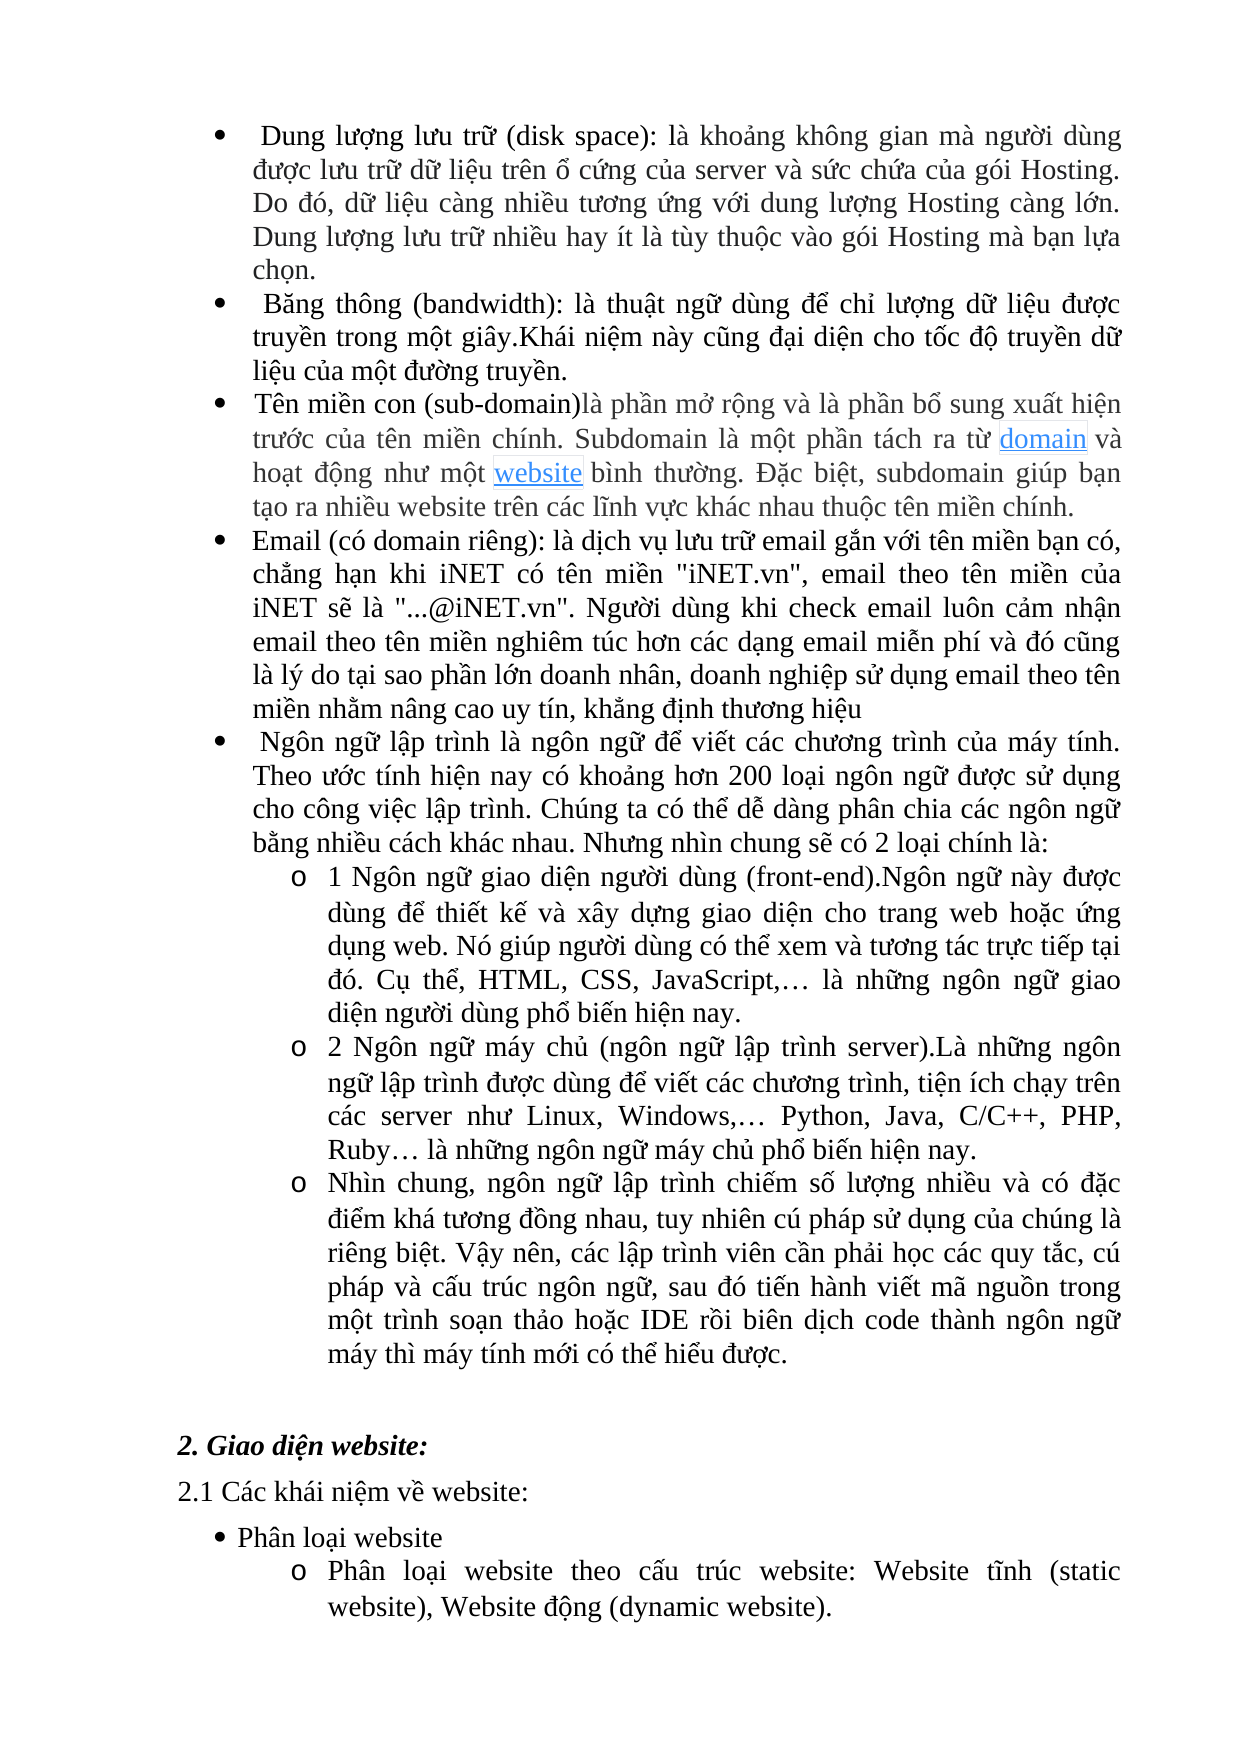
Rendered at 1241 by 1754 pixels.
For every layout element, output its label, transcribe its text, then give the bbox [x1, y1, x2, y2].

list Phân loại website theo cấu trúc website: Website tĩnh (static website), Website động (dynamic website). [290, 1553, 1122, 1623]
list Ngôn ngữ lập trình là ngôn ngữ để viết các chương trình của máy tính. Theo ước tính hiện nay có khoảng hơn 200 loại ngôn ngữ được sử dụng cho công việc lập trình. Chúng ta có thể dễ dàng phân chia các ngôn ngữ bằng nhiều cách khác nhau. Nhưng nhìn chung sẽ có 2 loại chính là: [215, 724, 1122, 859]
text 2.1 Các khái niệm về website: [177, 1474, 1122, 1507]
list Tên miền con (sub-domain)là phần mở rộng và là phần bổ sung xuất hiện trước của tên miền chính. Subdomain là một phần tách ra từ domain và hoạt động như một website bình thường. Đặc biệt, subdomain giúp bạn tạo ra nhiều website trên các lĩnh vực khác nhau thuộc tên miền chính. [584, 489, 1122, 523]
list 2 Ngôn ngữ máy chủ (ngôn ngữ lập trình server).Là những ngôn ngữ lập trình được dùng để viết các chương trình, tiện ích chạy trên các server như Linux, Windows,… Python, Java, C/C++, PHP, Ruby… là những ngôn ngữ máy chủ phổ biến hiện nay. [290, 1029, 1122, 1166]
list Phân loại website [215, 1520, 1122, 1553]
list Email (có domain riêng): là dịch vụ lưu trữ email gắn với tên miền bạn có, chẳng hạn khi iNET có tên miền "iNET.vn", email theo tên miền của iNET sẽ là "...@iNET.vn". Người dùng khi check email luôn cảm nhận email theo tên miền nghiêm túc hơn các dạng email miễn phí và đó cũng là lý do tại sao phần lớn doanh nhân, doanh nghiệp sử dụng email theo tên miền nhằm nâng cao uy tín, khẳng định thương hiệu [215, 523, 1122, 724]
list Băng thông (bandwidth): là thuật ngữ dùng để chỉ lượng dữ liệu được truyền trong một giây.Khái niệm này cũng đại diện cho tốc độ truyền dữ liệu của một đường truyền. [215, 286, 1122, 387]
list 1 Ngôn ngữ giao diện người dùng (front-end).Ngôn ngữ này được dùng để thiết kế và xây dựng giao diện cho trang web hoặc ứng dụng web. Nó giúp người dùng có thể xem và tương tác trực tiếp tại đó. Cụ thể, HTML, CSS, JavaScript,… là những ngôn ngữ giao diện người dùng phổ biến hiện nay. [290, 859, 1122, 1029]
list Nhìn chung, ngôn ngữ lập trình chiếm số lượng nhiều và có đặc điểm khá tương đồng nhau, tuy nhiên cú pháp sử dụng của chúng là riêng biệt. Vậy nên, các lập trình viên cần phải học các quy tắc, cú pháp và cấu trúc ngôn ngữ, sau đó tiến hành viết mã nguồn trong một trình soạn thảo hoặc IDE rồi biên dịch code thành ngôn ngữ máy thì máy tính mới có thể hiểu được. [290, 1166, 1122, 1369]
list Dung lượng lưu trữ (disk space): là khoảng không gian mà người dùng được lưu trữ dữ liệu trên ổ cứng của server và sức chứa của gói Hosting. Do đó, dữ liệu càng nhiều tương ứng với dung lượng Hosting càng lớn. Dung lượng lưu trữ nhiều hay ít là tùy thuộc vào gói Hosting mà bạn lựa chọn. [215, 118, 1122, 286]
list Tên miền con (sub-domain)là phần mở rộng và là phần bổ sung xuất hiện trước của tên miền chính. Subdomain là một phần tách ra từ domain và hoạt động như một website bình thường. Đặc biệt, subdomain giúp bạn tạo ra nhiều website trên các lĩnh vực khác nhau thuộc tên miền chính. [215, 387, 999, 523]
text 2. Giao diện website: [177, 1428, 1122, 1461]
